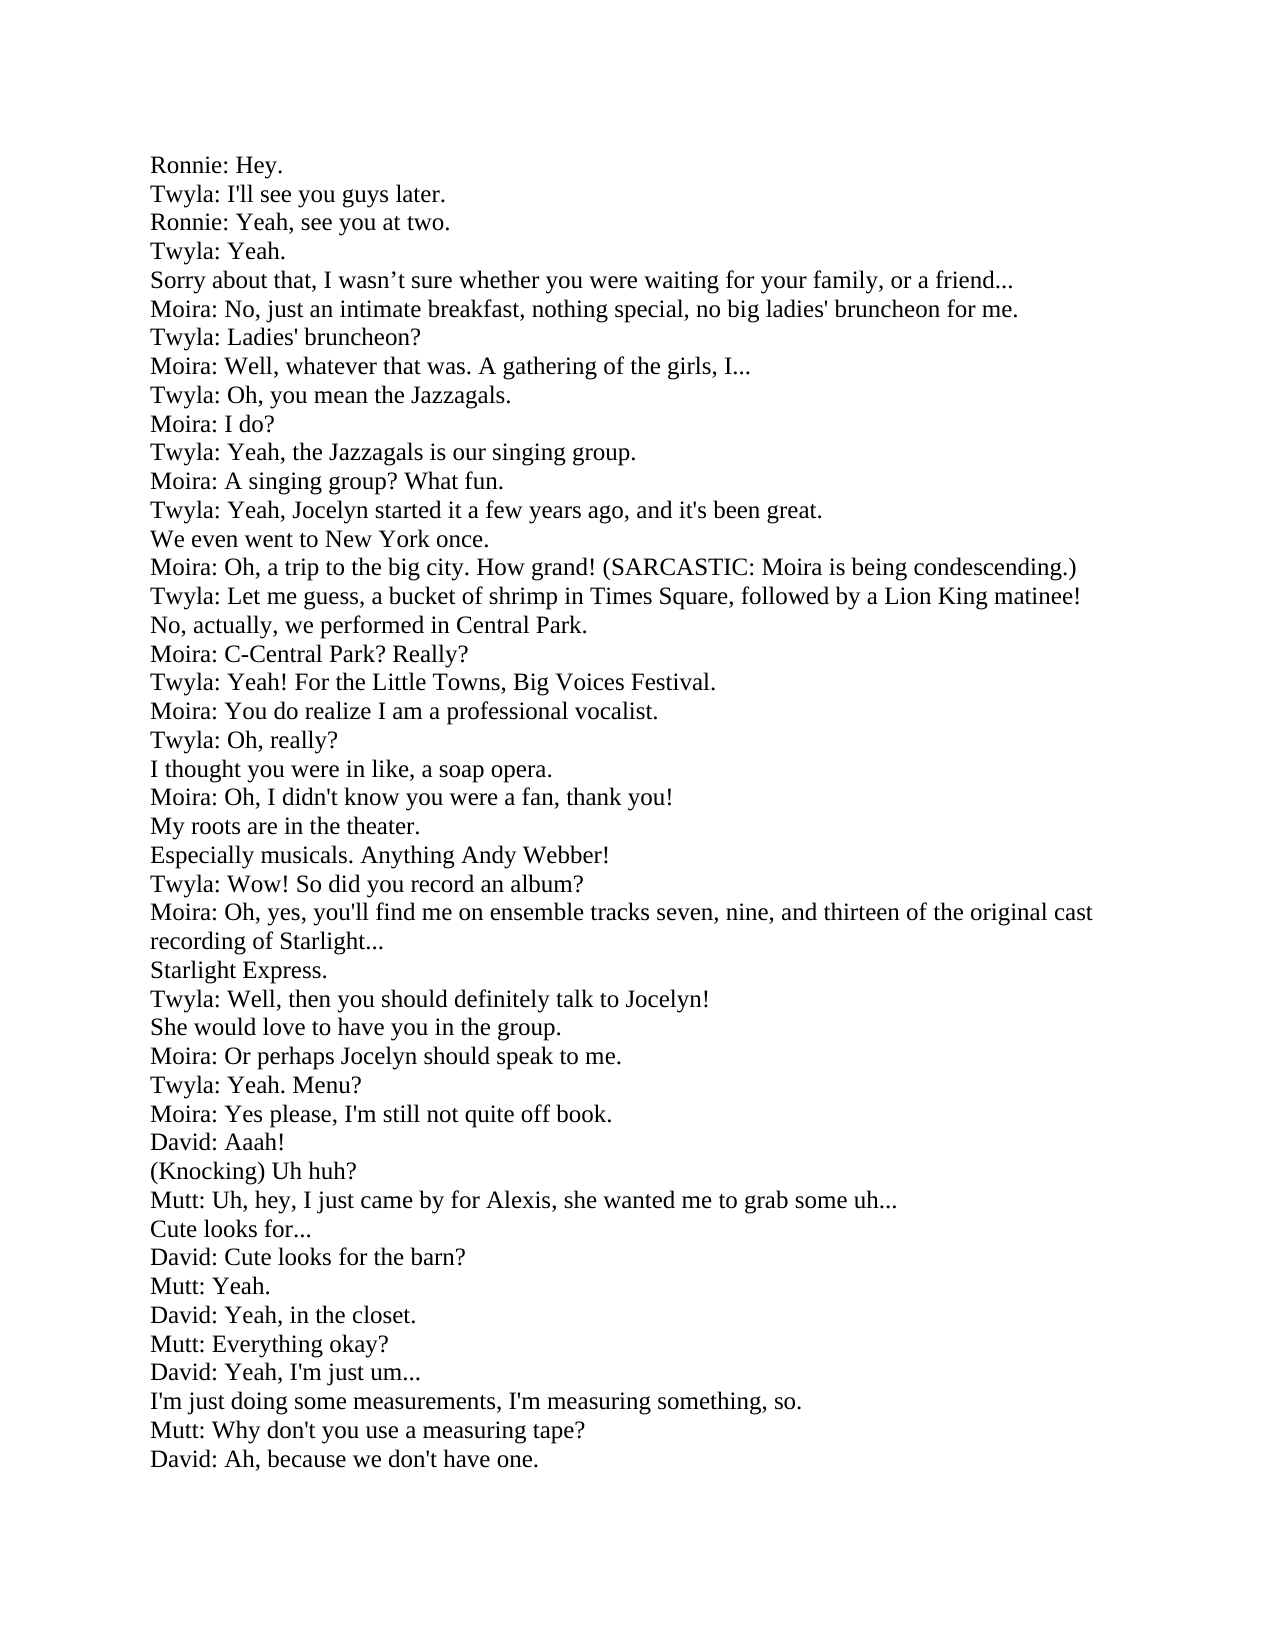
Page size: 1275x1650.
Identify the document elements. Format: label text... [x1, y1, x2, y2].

text Twyla: I'll see you guys later. [150, 179, 1125, 207]
text Mutt: Everything okay? [150, 1329, 1125, 1357]
text David: Yeah, in the closet. [150, 1300, 1125, 1329]
text (Knocking) Uh huh? [150, 1156, 1125, 1185]
text Twyla: Oh, really? [150, 725, 1125, 754]
text Twyla: Well, then you should definitely talk to Jocelyn! [150, 984, 1125, 1012]
text Moira: C-Central Park? Really? [150, 639, 1125, 667]
text Ronnie: Yeah, see you at two. [150, 207, 1125, 236]
text Twyla: Yeah! For the Little Towns, Big Voices Festival. [150, 667, 1125, 696]
text Especially musicals. Anything Andy Webber! [150, 840, 1125, 869]
text Moira: Oh, a trip to the big city. How grand! (SARCASTIC: Moira is being condescending.) [150, 552, 1125, 581]
text Twyla: Ladies' bruncheon? [150, 322, 1125, 351]
text Twyla: Yeah. [150, 236, 1125, 265]
text My roots are in the theater. [150, 811, 1125, 840]
text Moira: No, just an intimate breakfast, nothing special, no big ladies' bruncheon for me. [150, 294, 1125, 322]
text Moira: Oh, I didn't know you were a fan, thank you! [150, 782, 1125, 811]
text Moira: Or perhaps Jocelyn should speak to me. [150, 1041, 1125, 1070]
text Sorry about that, I wasn’t sure whether you were waiting for your family, or a friend... [150, 265, 1125, 294]
text David: Ah, because we don't have one. [150, 1444, 1125, 1472]
text Twyla: Oh, you mean the Jazzagals. [150, 380, 1125, 409]
text Mutt: Uh, hey, I just came by for Alexis, she wanted me to grab some uh... [150, 1185, 1125, 1214]
text David: Yeah, I'm just um... [150, 1357, 1125, 1386]
text I thought you were in like, a soap opera. [150, 754, 1125, 782]
text Starlight Express. [150, 955, 1125, 984]
text Moira: I do? [150, 409, 1125, 437]
text Twyla: Let me guess, a bucket of shrimp in Times Square, followed by a Lion King matinee! [150, 581, 1125, 610]
text She would love to have you in the group. [150, 1012, 1125, 1041]
text No, actually, we performed in Central Park. [150, 610, 1125, 639]
text I'm just doing some measurements, I'm measuring something, so. [150, 1386, 1125, 1415]
text Mutt: Yeah. [150, 1271, 1125, 1300]
text Twyla: Yeah. Menu? [150, 1070, 1125, 1099]
text Mutt: Why don't you use a measuring tape? [150, 1415, 1125, 1444]
text David: Cute looks for the barn? [150, 1242, 1125, 1271]
text Twyla: Wow! So did you record an album? [150, 869, 1125, 897]
text Moira: Well, whatever that was. A gathering of the girls, I... [150, 351, 1125, 380]
text Moira: A singing group? What fun. [150, 466, 1125, 495]
text Moira: You do realize I am a professional vocalist. [150, 696, 1125, 725]
text Cute looks for... [150, 1214, 1125, 1242]
text Twyla: Yeah, Jocelyn started it a few years ago, and it's been great. [150, 495, 1125, 524]
text Twyla: Yeah, the Jazzagals is our singing group. [150, 437, 1125, 466]
text We even went to New York once. [150, 524, 1125, 552]
text Ronnie: Hey. [150, 150, 1125, 179]
text Moira: Yes please, I'm still not quite off book. [150, 1099, 1125, 1127]
text David: Aaah! [150, 1127, 1125, 1156]
text Moira: Oh, yes, you'll find me on ensemble tracks seven, nine, and thirteen of the original cast recording of Starlight... [150, 897, 1125, 955]
